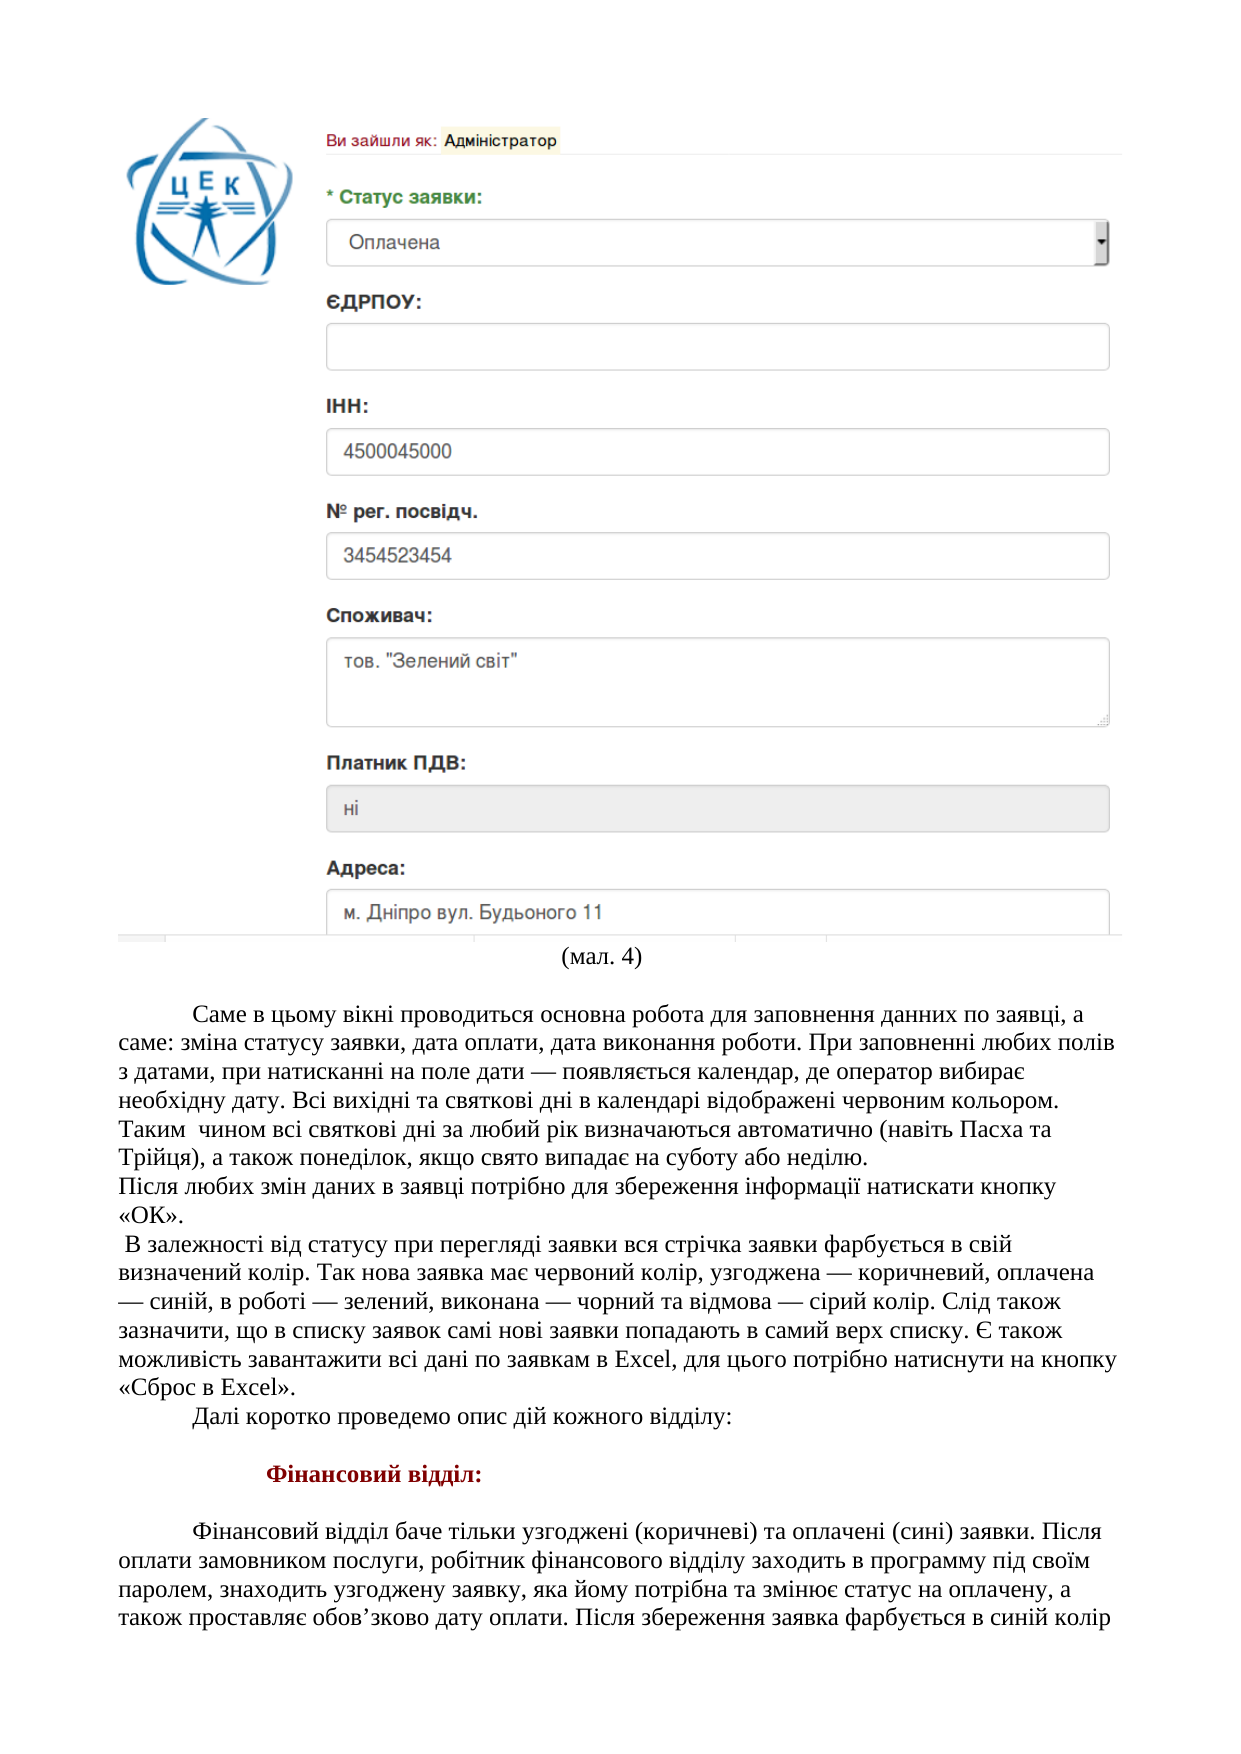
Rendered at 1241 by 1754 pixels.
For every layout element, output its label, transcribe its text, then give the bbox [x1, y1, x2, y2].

picture [118, 118, 1123, 942]
text Далі коротко проведемо опис дій кожного відділу: [118, 1401, 1122, 1430]
text В залежності від статусу при перегляді заявки вся стрічка заявки фарбується в свій визначений колір. Так нова заявка має червоний колір, узгоджена — коричневий, оплачена — синій, в роботі — зелений, виконана — чорний та відмова — сірий колір. Слід також зазначити, що в списку заявок самі нові заявки попадають в самий верх списку. Є також можливість завантажити всі дані по заявкам в Excel, для цього потрібно натиснути на кнопку «Сброс в Excel». [118, 1229, 1122, 1401]
text Саме в цьому вікні проводиться основна робота для заповнення данних по заявці, а саме: зміна статусу заявки, дата оплати, дата виконання роботи. При заповненні любих полів з датами, при натисканні на поле дати — появляється календар, де оператор вибирає необхідну дату. Всі вихідні та святкові дні в календарі відображені червоним кольором. Таким чином всі святкові дні за любий рік визначаються автоматично (навіть Пасха та Трійця), а також понеділок, якщо свято випадає на суботу або неділю. [118, 999, 1122, 1171]
text (мал. 4) [118, 942, 1122, 970]
text Після любих змін даних в заявці потрібно для збереження інформації натискати кнопку «ОК». [118, 1171, 1122, 1229]
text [118, 1516, 1122, 1631]
text Фінансовий відділ: [118, 1459, 1122, 1487]
